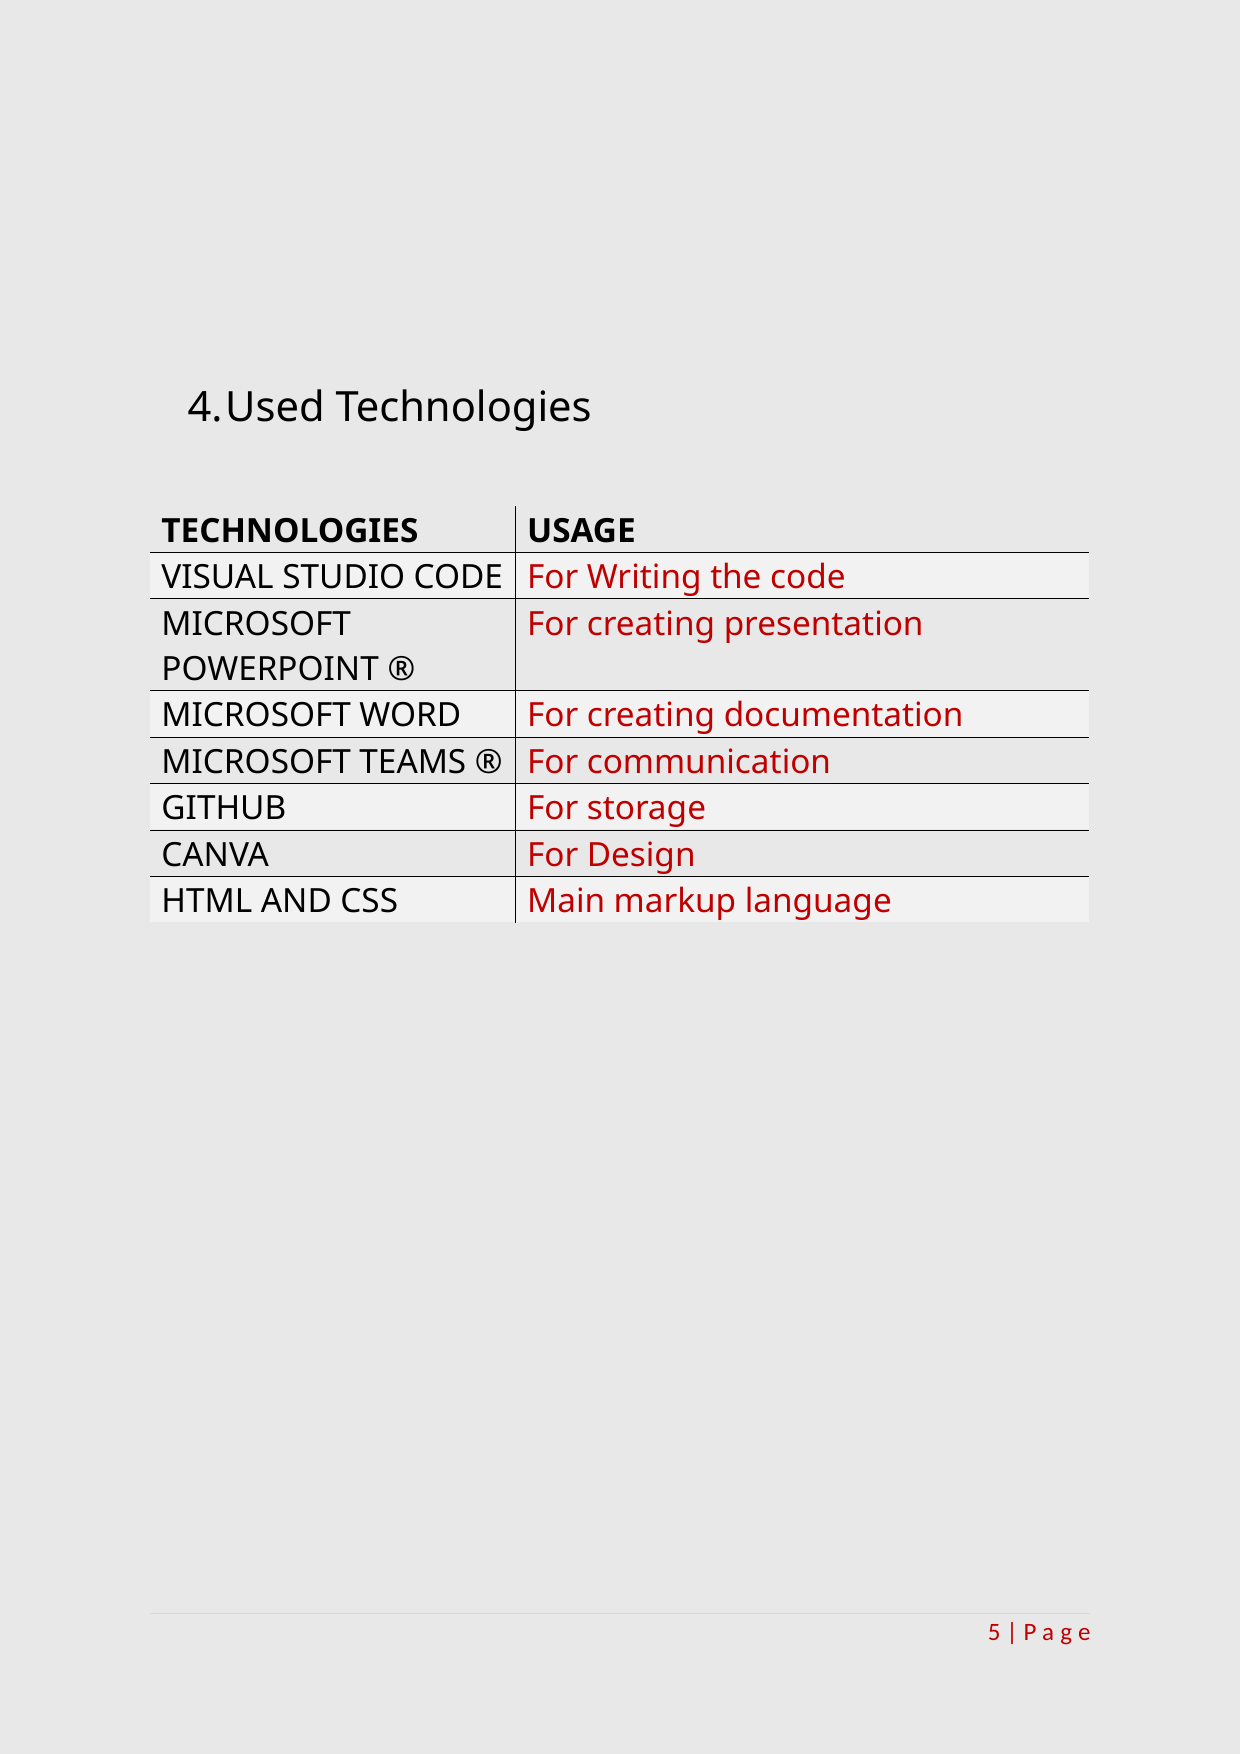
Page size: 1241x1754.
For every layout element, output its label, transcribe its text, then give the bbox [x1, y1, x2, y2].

subtitle Used Technologies [187, 377, 1090, 434]
table_cell HTML and CSS [150, 877, 515, 922]
table_cell For storage [516, 784, 1089, 829]
table_cell Visual Studio Code [150, 553, 515, 598]
table_cell For creating presentation [516, 599, 1089, 690]
table_cell Microsoft Word [150, 691, 515, 737]
table_cell For Writing the code [516, 553, 1089, 598]
table_header Technologies [150, 506, 515, 552]
table_cell Main markup language [516, 877, 1089, 922]
table_cell Canva [150, 831, 515, 876]
table_cell Microsoft PowerPoint ® [150, 599, 515, 690]
table_cell For Design [516, 831, 1089, 876]
table_cell For communication [516, 738, 1089, 783]
table_cell For creating documentation [516, 691, 1089, 737]
table_cell Microsoft Teams ® [150, 738, 515, 783]
table_header Usage [516, 506, 1089, 552]
table_cell GitHub [150, 784, 515, 829]
